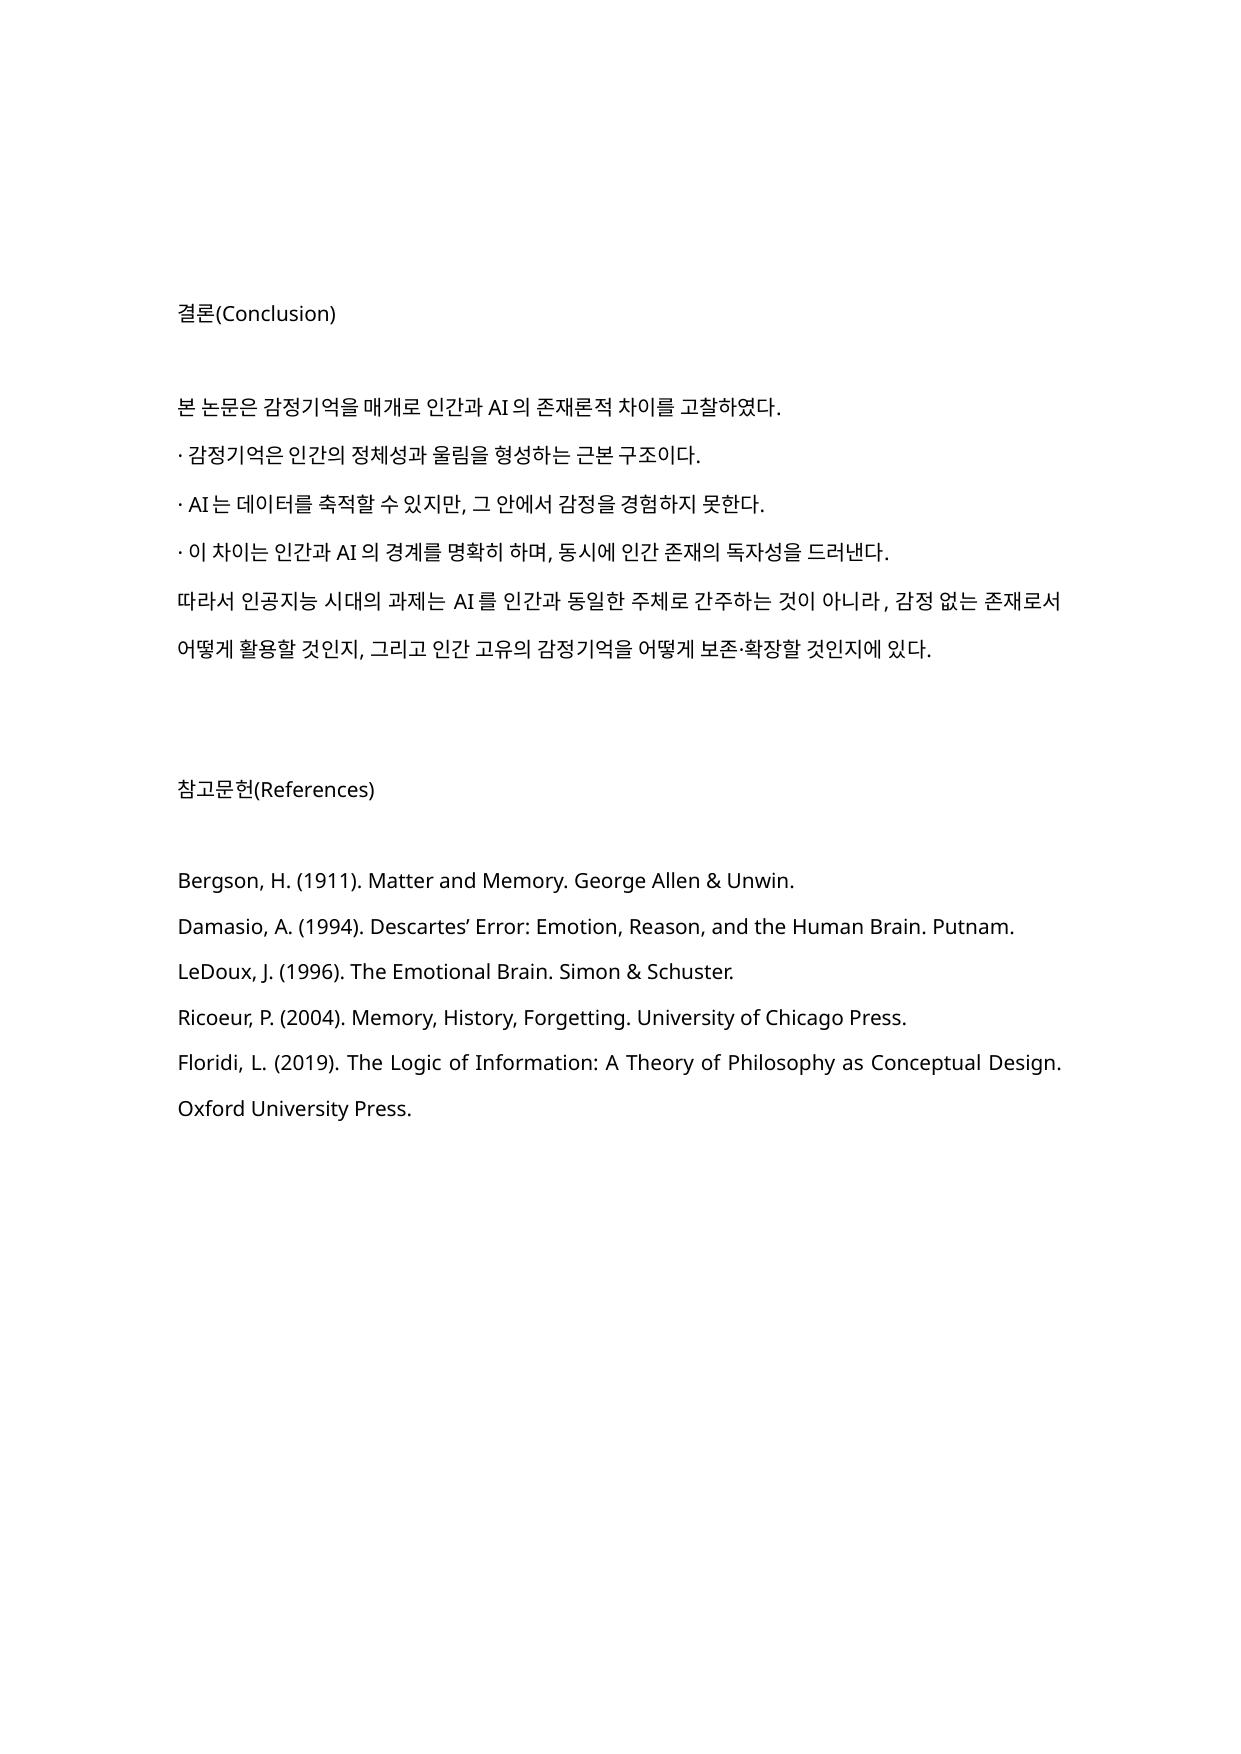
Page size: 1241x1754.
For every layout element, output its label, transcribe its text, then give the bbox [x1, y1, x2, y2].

text Ricoeur, P. (2004). Memory, History, Forgetting. University of Chicago Press. [177, 1003, 1063, 1031]
text · 감정기억은 인간의 정체성과 울림을 형성하는 근본 구조이다. [177, 440, 1063, 470]
text Floridi, L. (2019). The Logic of Information: A Theory of Philosophy as Conceptual Design. Oxford University Press. [177, 1048, 1063, 1122]
text LeDoux, J. (1996). The Emotional Brain. Simon & Schuster. [177, 957, 1063, 986]
text 참고문헌(References) [177, 773, 1063, 803]
text 따라서 인공지능 시대의 과제는 AI를 인간과 동일한 주체로 간주하는 것이 아니라, 감정 없는 존재로서 어떻게 활용할 것인지, 그리고 인간 고유의 감정기억을 어떻게 보존·확장할 것인지에 있다. [177, 585, 1063, 664]
text · 이 차이는 인간과 AI의 경계를 명확히 하며, 동시에 인간 존재의 독자성을 드러낸다. [177, 537, 1063, 567]
text · AI는 데이터를 축적할 수 있지만, 그 안에서 감정을 경험하지 못한다. [177, 488, 1063, 518]
text Damasio, A. (1994). Descartes’ Error: Emotion, Reason, and the Human Brain. Putnam. [177, 912, 1063, 941]
text 결론(Conclusion) [177, 297, 1063, 328]
text Bergson, H. (1911). Matter and Memory. George Allen & Unwin. [177, 867, 1063, 895]
text 본 논문은 감정기억을 매개로 인간과 AI의 존재론적 차이를 고찰하였다. [177, 391, 1063, 422]
